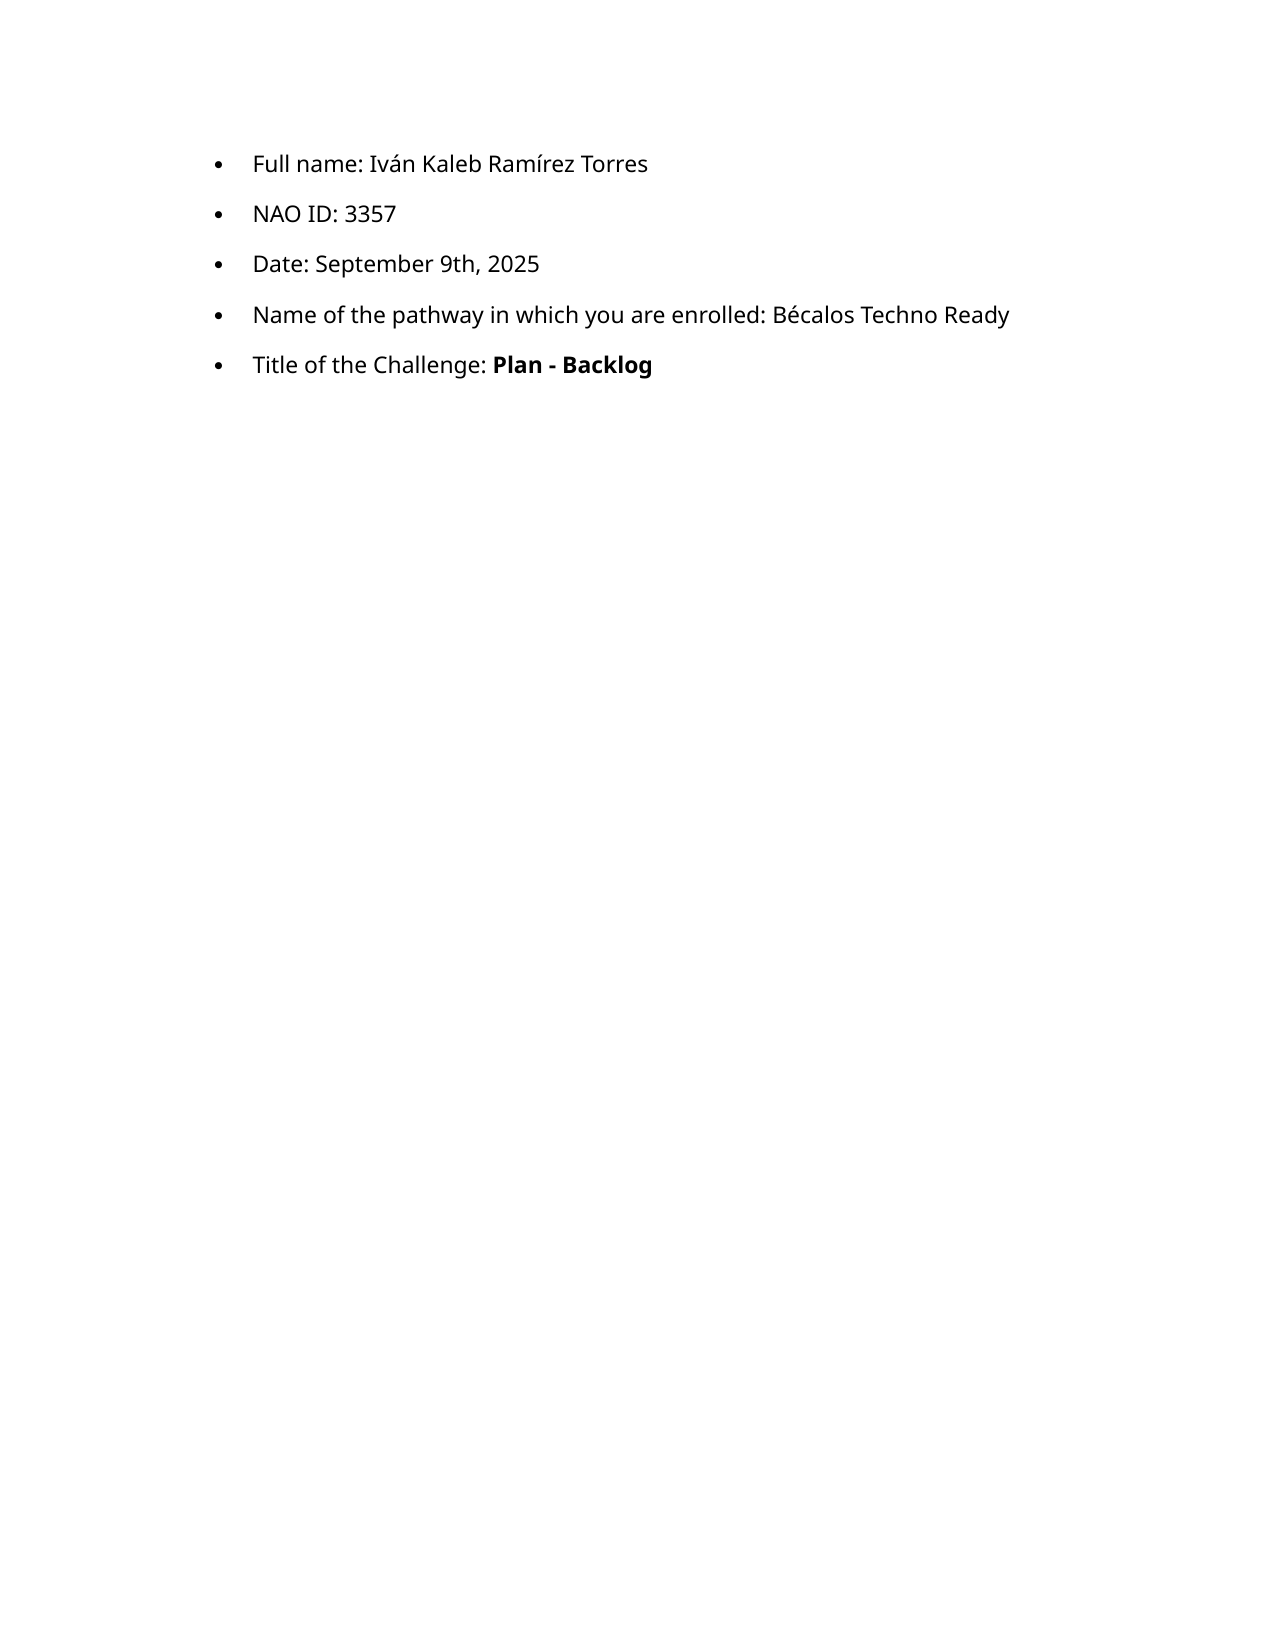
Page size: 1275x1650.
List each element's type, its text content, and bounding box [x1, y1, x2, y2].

list Date: September 9th, 2025 [215, 248, 1098, 280]
list Title of the Challenge: Plan - Backlog [215, 349, 1098, 381]
list Name of the pathway in which you are enrolled: Bécalos Techno Ready [215, 299, 1098, 330]
list NAO ID: 3357 [215, 198, 1098, 229]
list Full name: Iván Kaleb Ramírez Torres [215, 148, 1098, 179]
